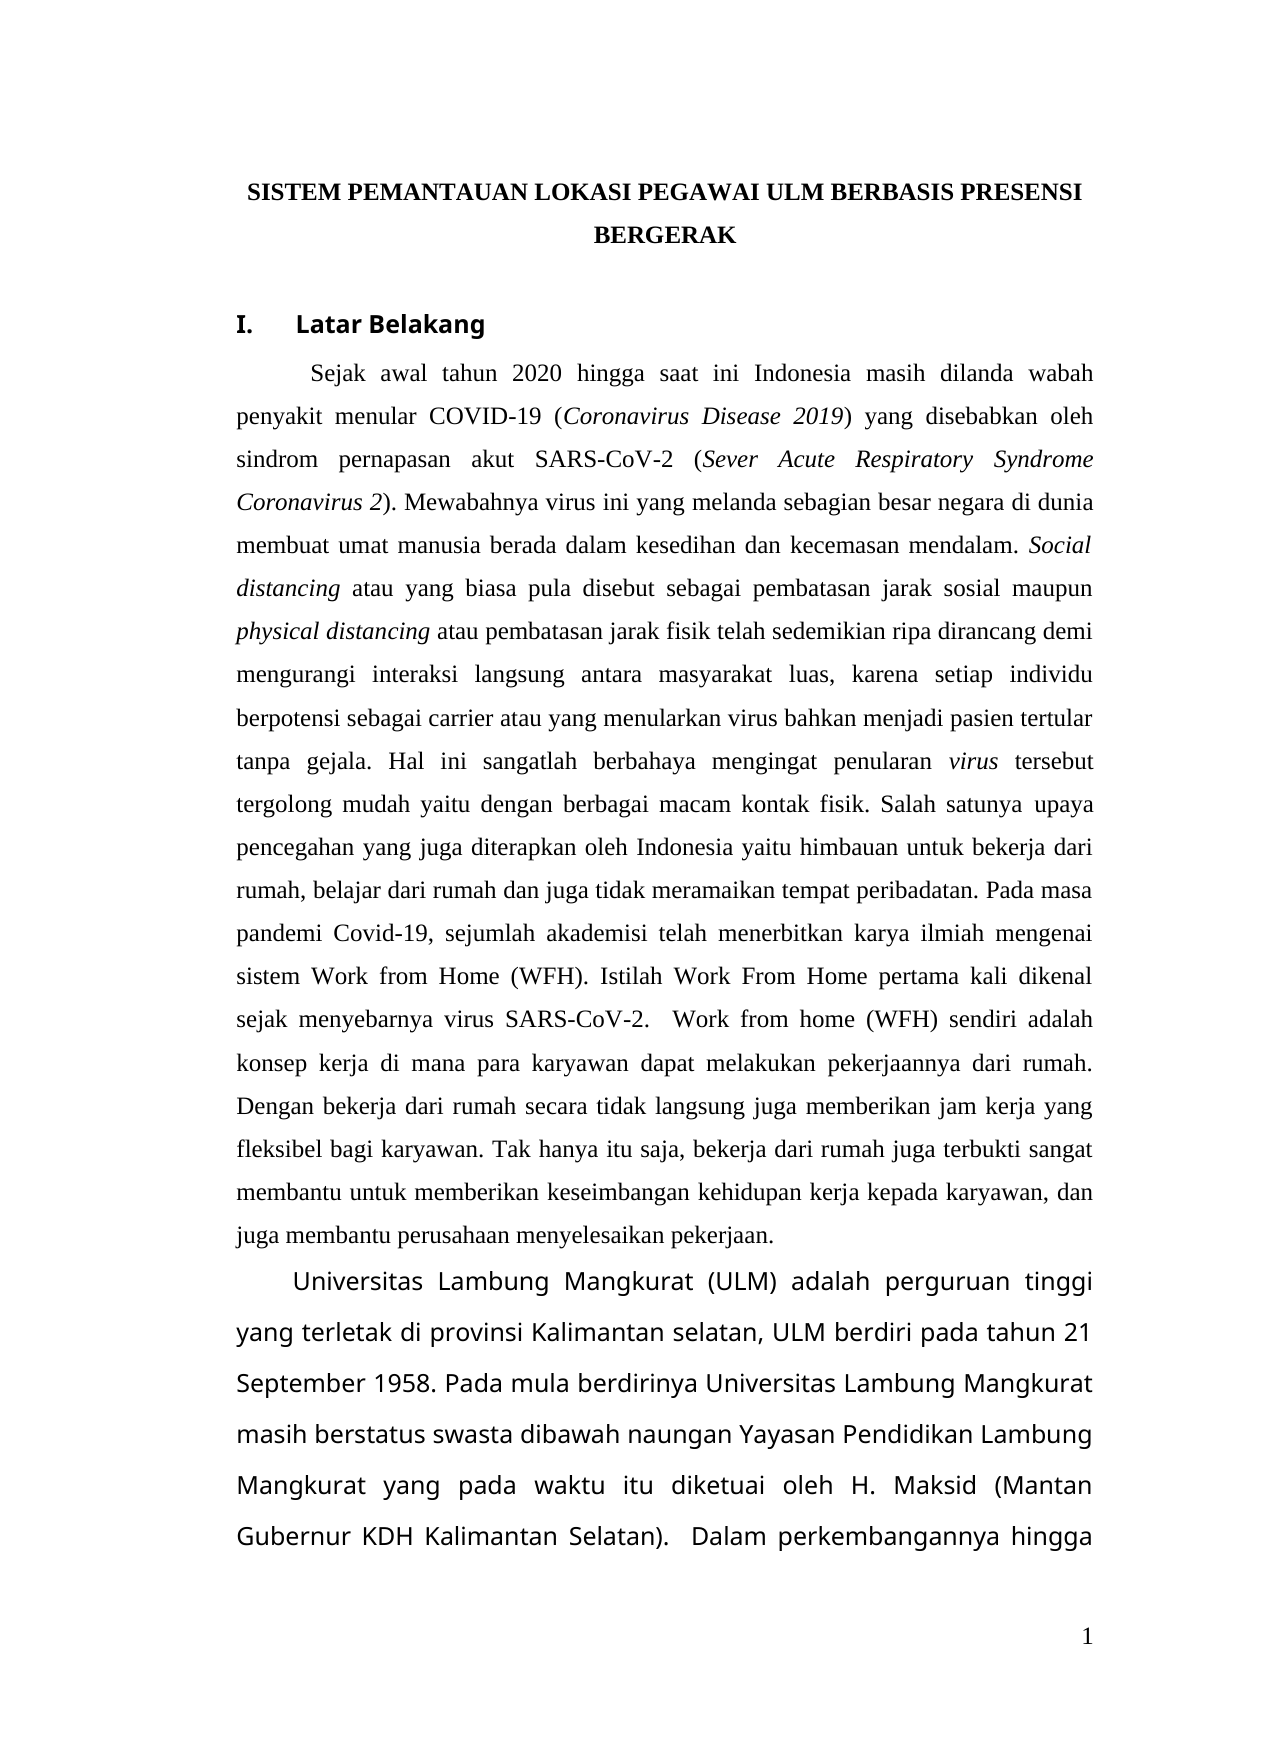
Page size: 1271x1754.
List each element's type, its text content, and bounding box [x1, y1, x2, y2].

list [236, 1263, 1094, 1552]
text Sejak awal tahun 2020 hingga saat ini Indonesia masih dilanda wabah penyakit menular COVID-19 (Coronavirus Disease 2019) yang disebabkan oleh sindrom pernapasan akut SARS-CoV-2 (Sever Acute Respiratory Syndrome Coronavirus 2). Mewabahnya virus ini yang melanda sebagian besar negara di dunia membuat umat manusia berada dalam kesedihan dan kecemasan mendalam. Social distancing atau yang biasa pula disebut sebagai pembatasan jarak sosial maupun physical distancing atau pembatasan jarak fisik telah sedemikian ripa dirancang demi mengurangi interaksi langsung antara masyarakat luas, karena setiap individu berpotensi sebagai carrier atau yang menularkan virus bahkan menjadi pasien tertular tanpa gejala. Hal ini sangatlah berbahaya mengingat penularan virus tersebut tergolong mudah yaitu dengan berbagai macam kontak fisik. Salah satunya upaya pencegahan yang juga diterapkan oleh Indonesia yaitu himbauan untuk bekerja dari rumah, belajar dari rumah dan juga tidak meramaikan tempat peribadatan. Pada masa pandemi Covid-19, sejumlah akademisi telah menerbitkan karya ilmiah mengenai sistem Work from Home (WFH). Istilah Work From Home pertama kali dikenal sejak menyebarnya virus SARS-CoV-2. Work from home (WFH) sendiri adalah konsep kerja di mana para karyawan dapat melakukan pekerjaannya dari rumah. Dengan bekerja dari rumah secara tidak langsung juga memberikan jam kerja yang fleksibel bagi karyawan. Tak hanya itu saja, bekerja dari rumah juga terbukti sangat membantu untuk memberikan keseimbangan kehidupan kerja kepada karyawan, dan juga membantu perusahaan menyelesaikan pekerjaan. [236, 358, 1094, 1249]
text SISTEM PEMANTAUAN LOKASI PEGAWAI ULM BERBASIS PRESENSI BERGERAK [236, 177, 1094, 249]
list Latar Belakang [236, 307, 1094, 341]
